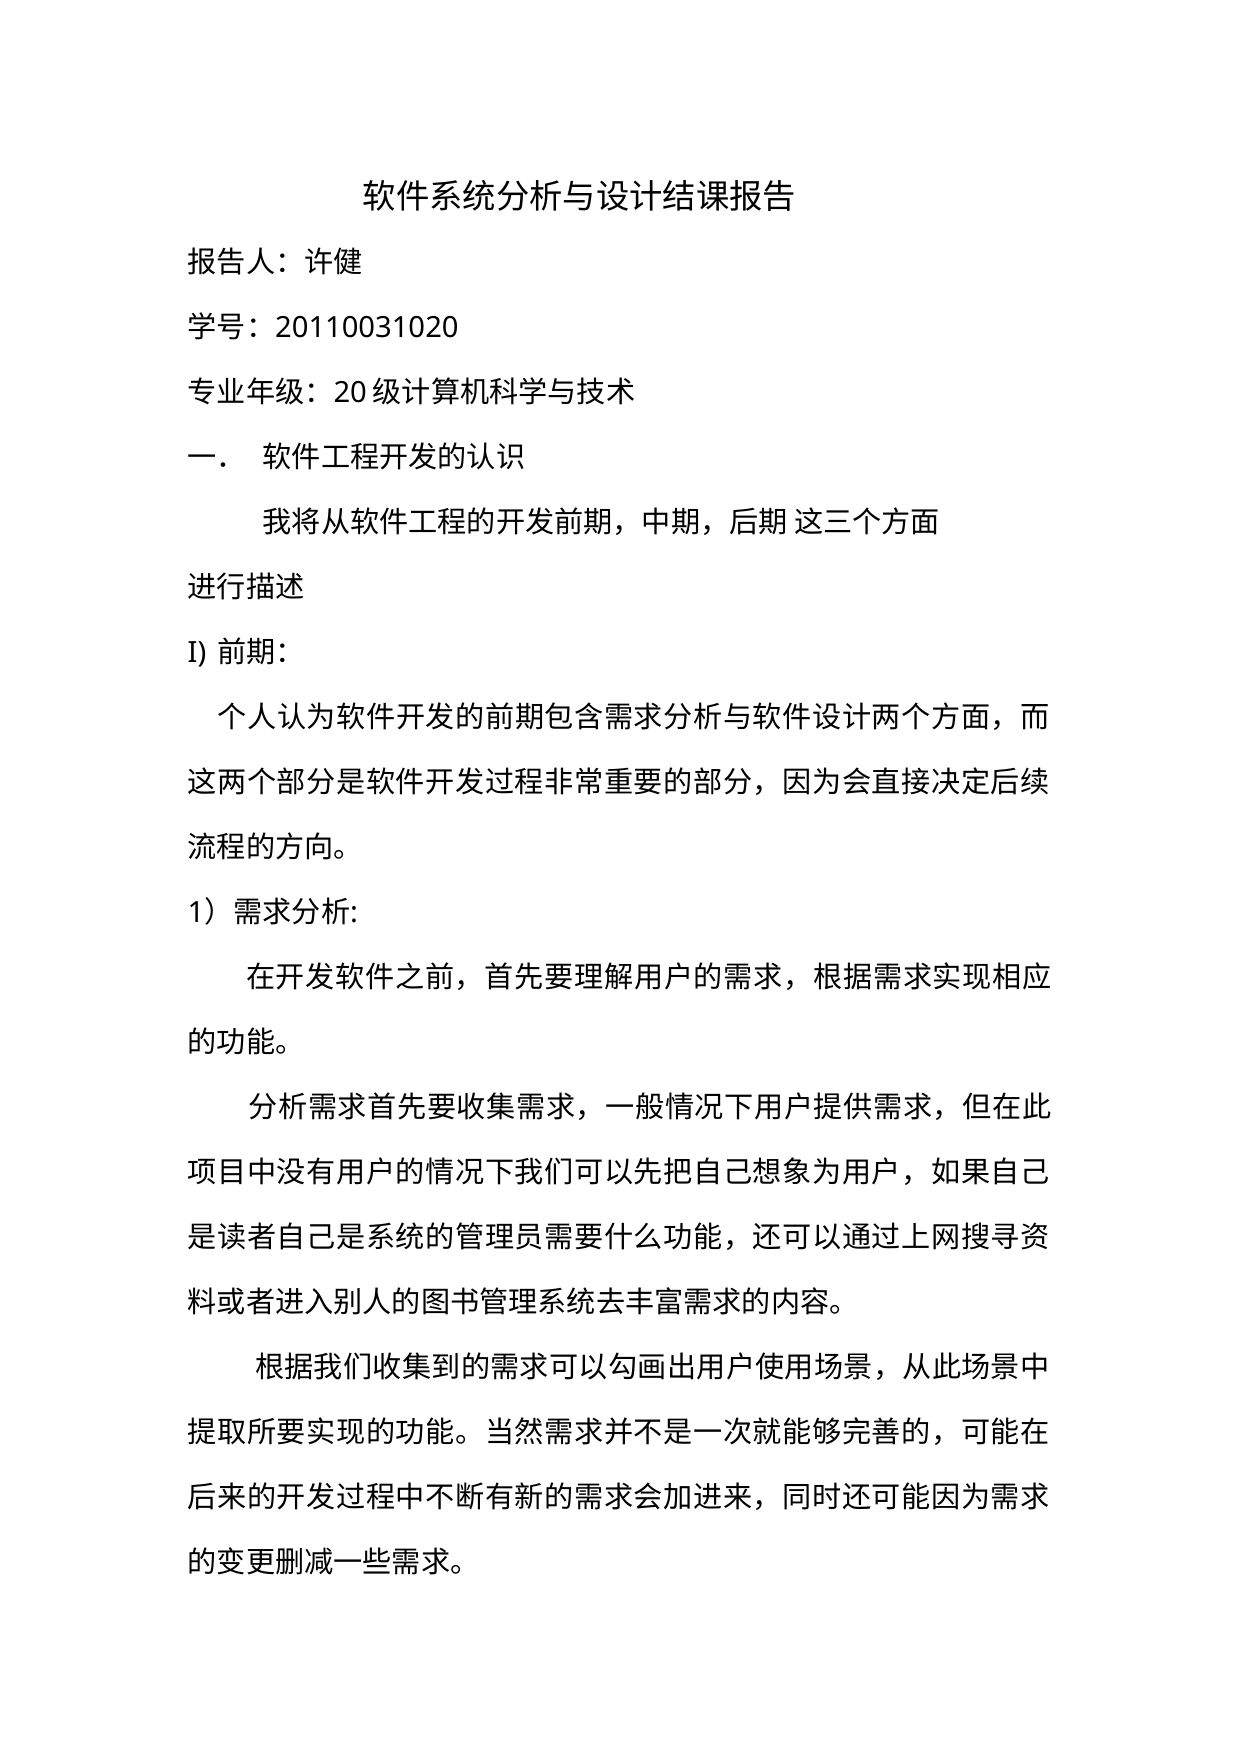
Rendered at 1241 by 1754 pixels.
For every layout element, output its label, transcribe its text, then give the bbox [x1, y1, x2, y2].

text 软件系统分析与设计结课报告 [319, 162, 1053, 227]
text 学号：20110031020 [187, 292, 1053, 357]
list 前期： [187, 617, 1053, 682]
text 进行描述 [187, 552, 1053, 617]
text 分析需求首先要收集需求，一般情况下用户提供需求，但在此项目中没有用户的情况下我们可以先把自己想象为用户，如果自己是读者自己是系统的管理员需要什么功能，还可以通过上网搜寻资料或者进入别人的图书管理系统去丰富需求的内容。 [187, 1072, 1053, 1332]
text 根据我们收集到的需求可以勾画出用户使用场景，从此场景中提取所要实现的功能。当然需求并不是一次就能够完善的，可能在后来的开发过程中不断有新的需求会加进来，同时还可能因为需求的变更删减一些需求。 [187, 1332, 1053, 1592]
text 专业年级：20级计算机科学与技术 [187, 357, 1053, 422]
list 软件工程开发的认识 [187, 422, 1053, 487]
text 报告人：许健 [187, 227, 1053, 292]
text 在开发软件之前，首先要理解用户的需求，根据需求实现相应的功能。 [187, 942, 1053, 1072]
list 个人认为软件开发的前期包含需求分析与软件设计两个方面，而这两个部分是软件开发过程非常重要的部分，因为会直接决定后续流程的方向。 [187, 682, 1053, 877]
text 1）需求分析: [187, 877, 1053, 942]
list 我将从软件工程的开发前期，中期，后期 这三个方面 [262, 487, 1053, 552]
